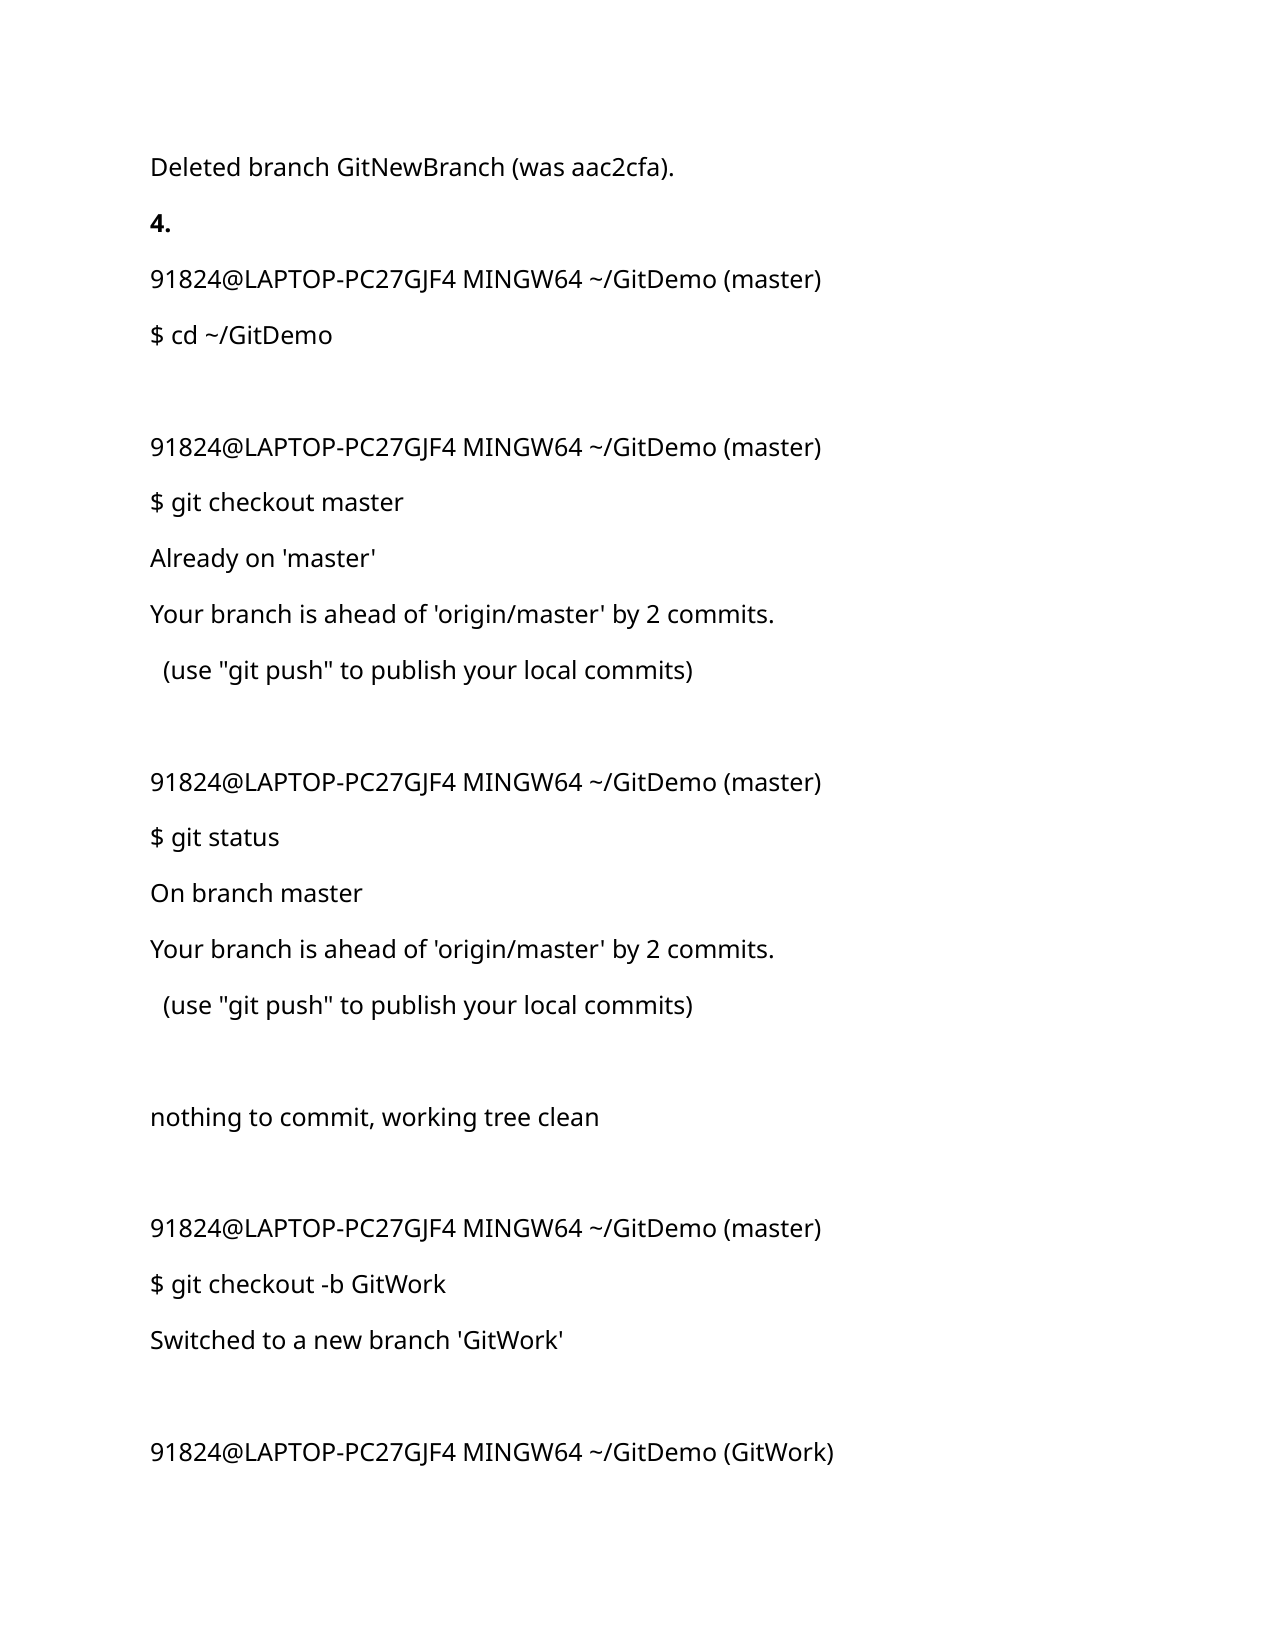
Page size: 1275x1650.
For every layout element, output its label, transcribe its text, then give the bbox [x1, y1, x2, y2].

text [150, 262, 1125, 296]
text Your branch is ahead of 'origin/master' by 2 commits. [150, 932, 1125, 966]
text $ git status [150, 820, 1125, 854]
text $ cd ~/GitDemo [150, 317, 1125, 352]
text On branch master [150, 876, 1125, 910]
text (use "git push" to publish your local commits) [150, 652, 1125, 687]
text 91824@LAPTOP-PC27GJF4 MINGW64 ~/GitDemo (master) [150, 1211, 1125, 1245]
text Switched to a new branch 'GitWork' [150, 1322, 1125, 1357]
text Already on 'master' [150, 541, 1125, 575]
text Deleted branch GitNewBranch (was aac2cfa). [150, 150, 1125, 184]
text $ git checkout master [150, 485, 1125, 519]
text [150, 429, 1125, 463]
text nothing to commit, working tree clean [150, 1099, 1125, 1133]
text (use "git push" to publish your local commits) [150, 987, 1125, 1022]
text 91824@LAPTOP-PC27GJF4 MINGW64 ~/GitDemo (master) [150, 764, 1125, 798]
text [150, 1434, 1125, 1468]
text $ git checkout -b GitWork [150, 1267, 1125, 1301]
text 4. [150, 206, 1125, 240]
text Your branch is ahead of 'origin/master' by 2 commits. [150, 597, 1125, 631]
